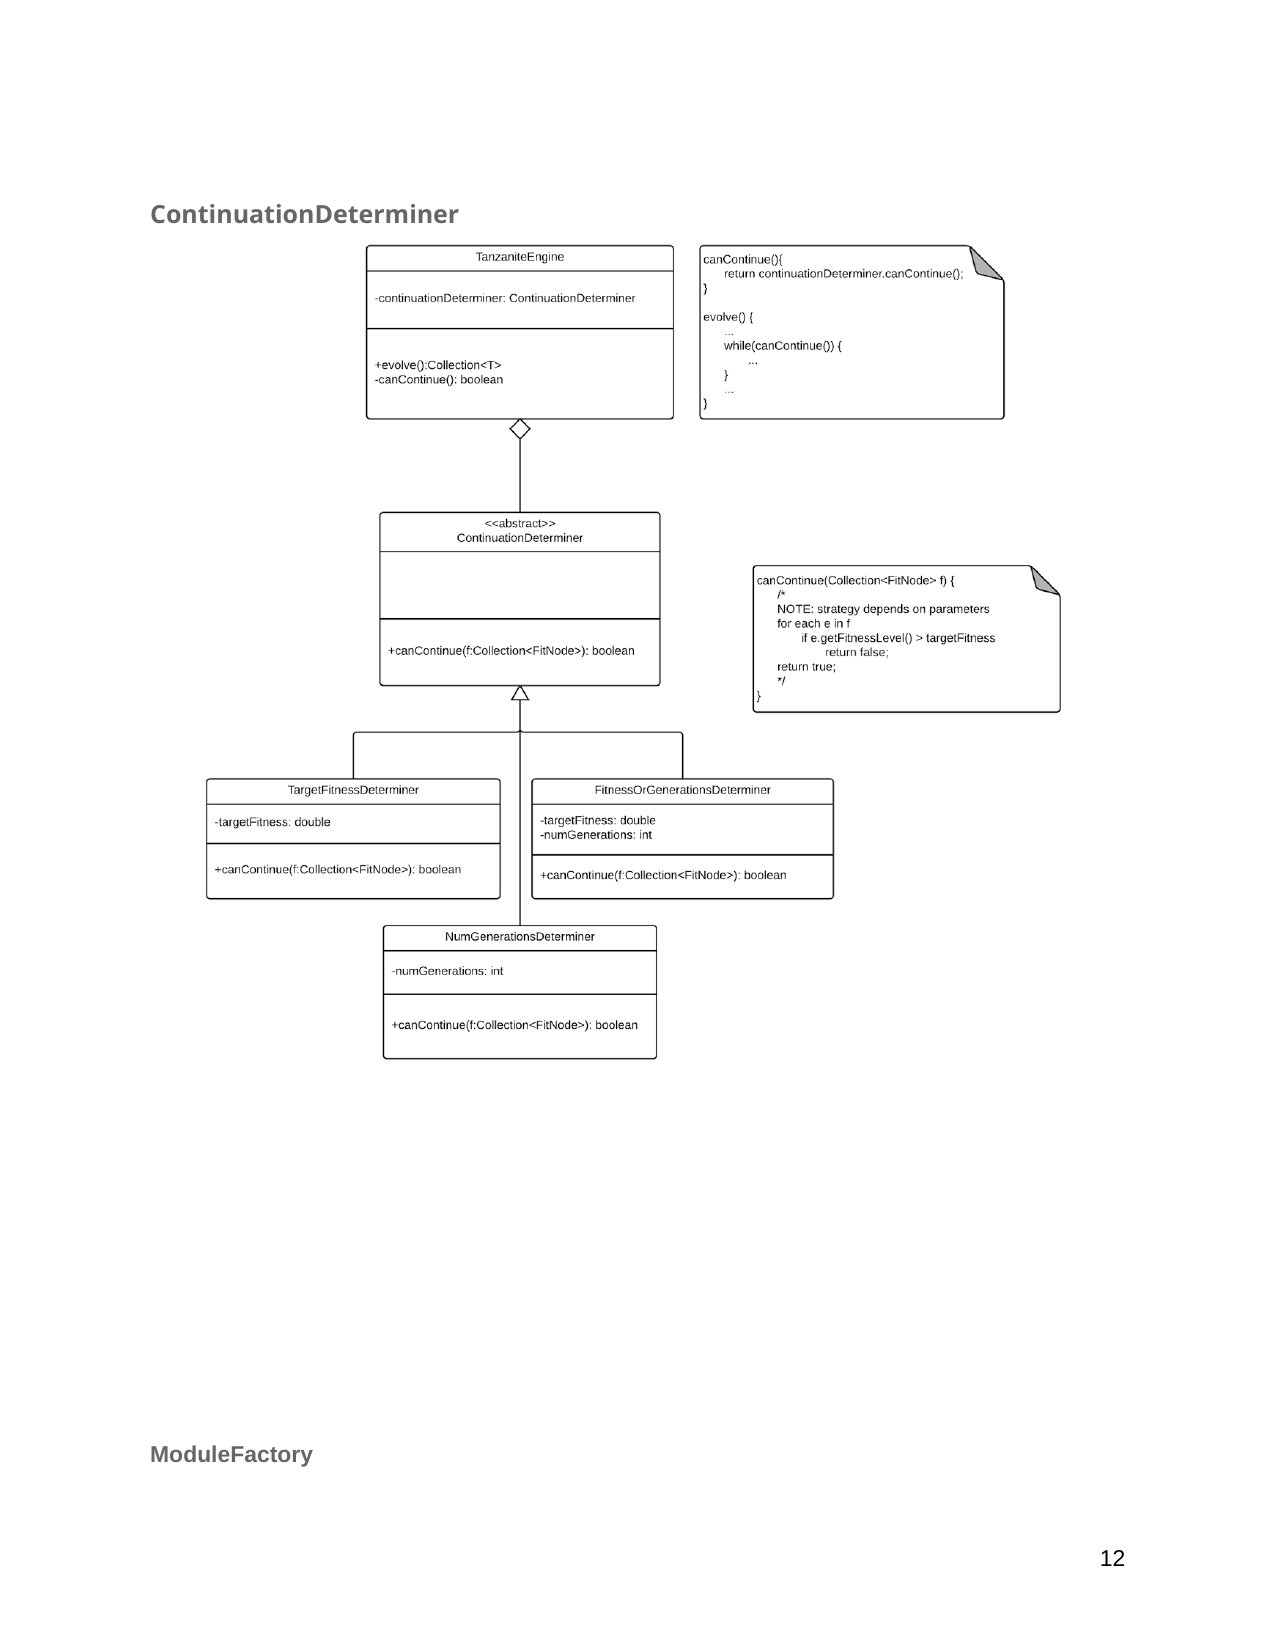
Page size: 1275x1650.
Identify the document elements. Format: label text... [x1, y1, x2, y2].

subtitle ContinuationDeterminer [150, 197, 1125, 231]
text ModuleFactory [150, 1441, 1125, 1467]
picture [193, 231, 1082, 1075]
